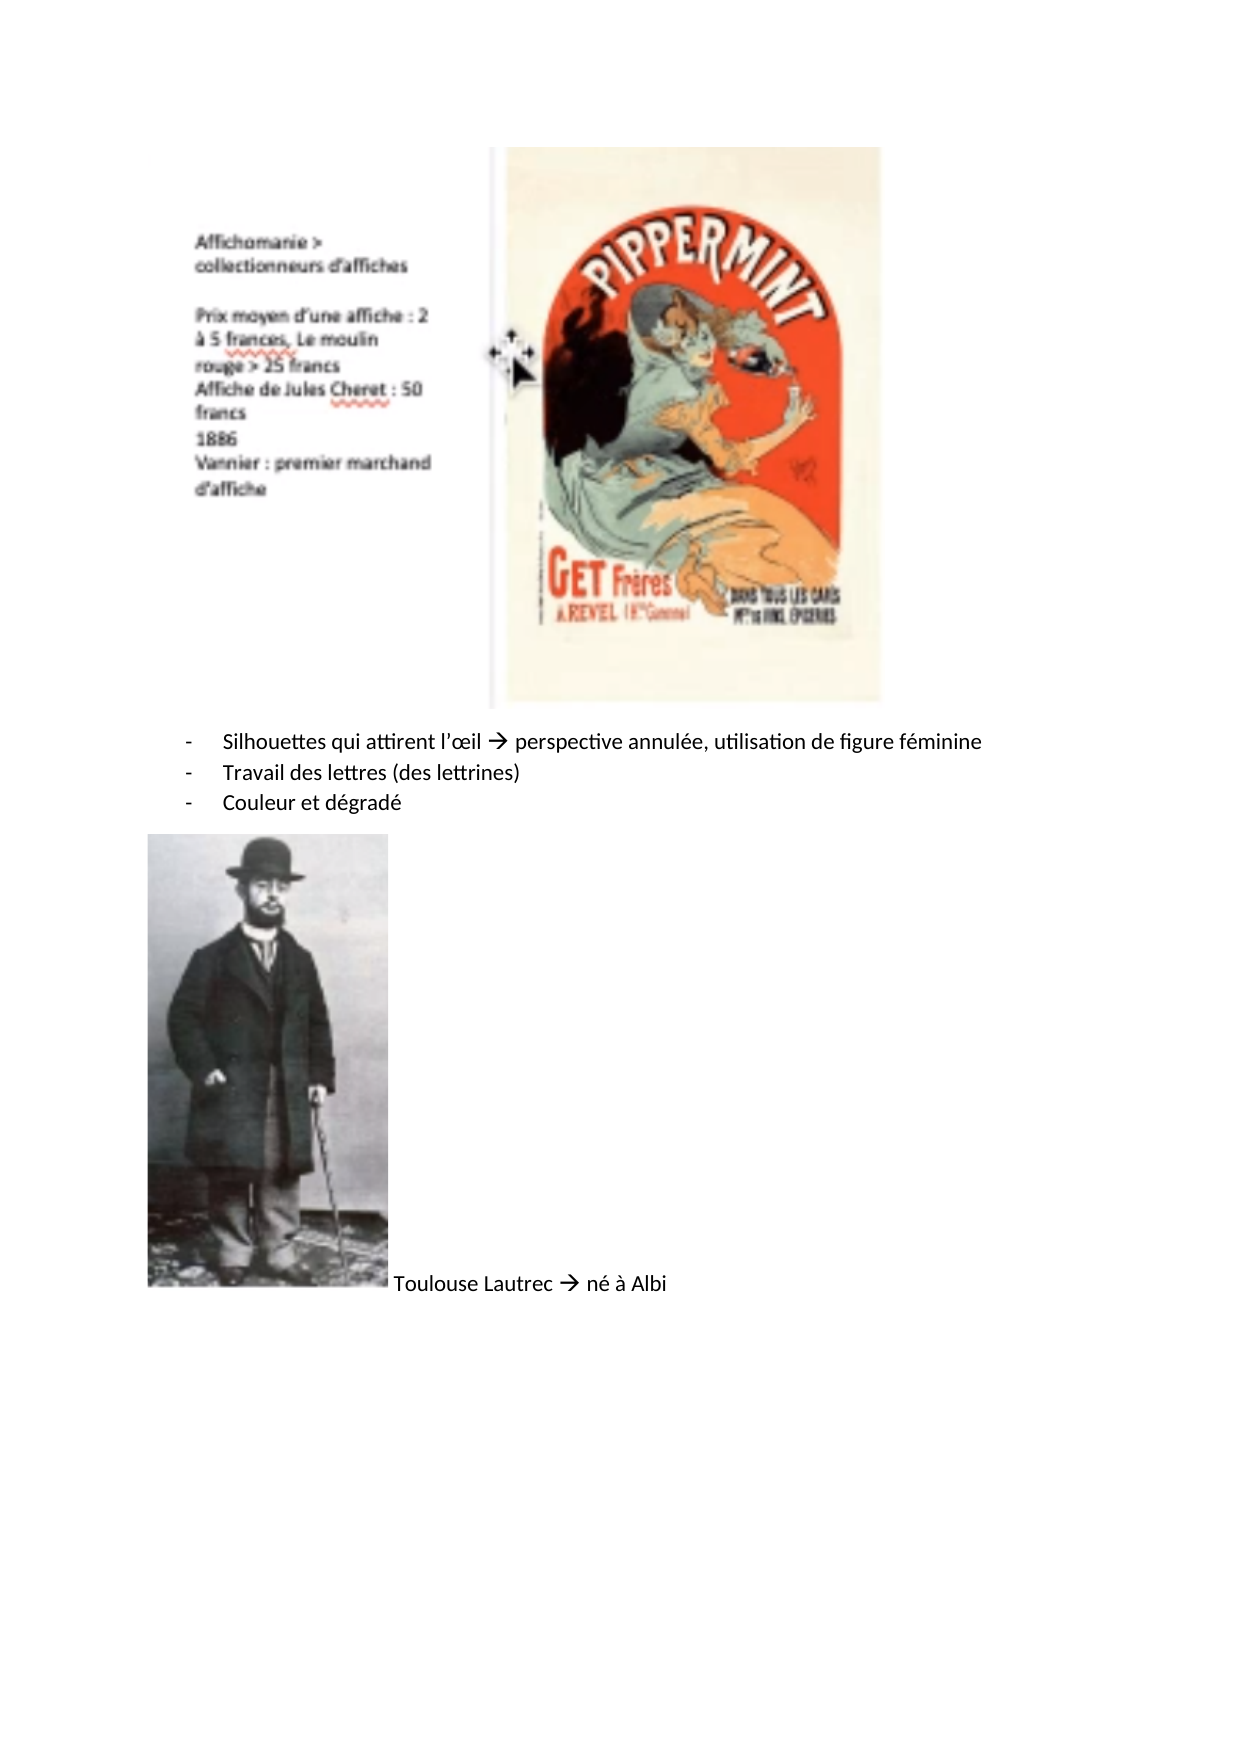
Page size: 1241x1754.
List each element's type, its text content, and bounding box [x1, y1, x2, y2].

list Silhouettes qui attirent l’œil perspective annulée, utilisation de figure féminine [185, 727, 1093, 755]
list Couleur et dégradé [185, 788, 1093, 816]
list Travail des lettres (des lettrines) [185, 758, 1093, 786]
picture [147, 834, 389, 1291]
picture [147, 147, 885, 709]
